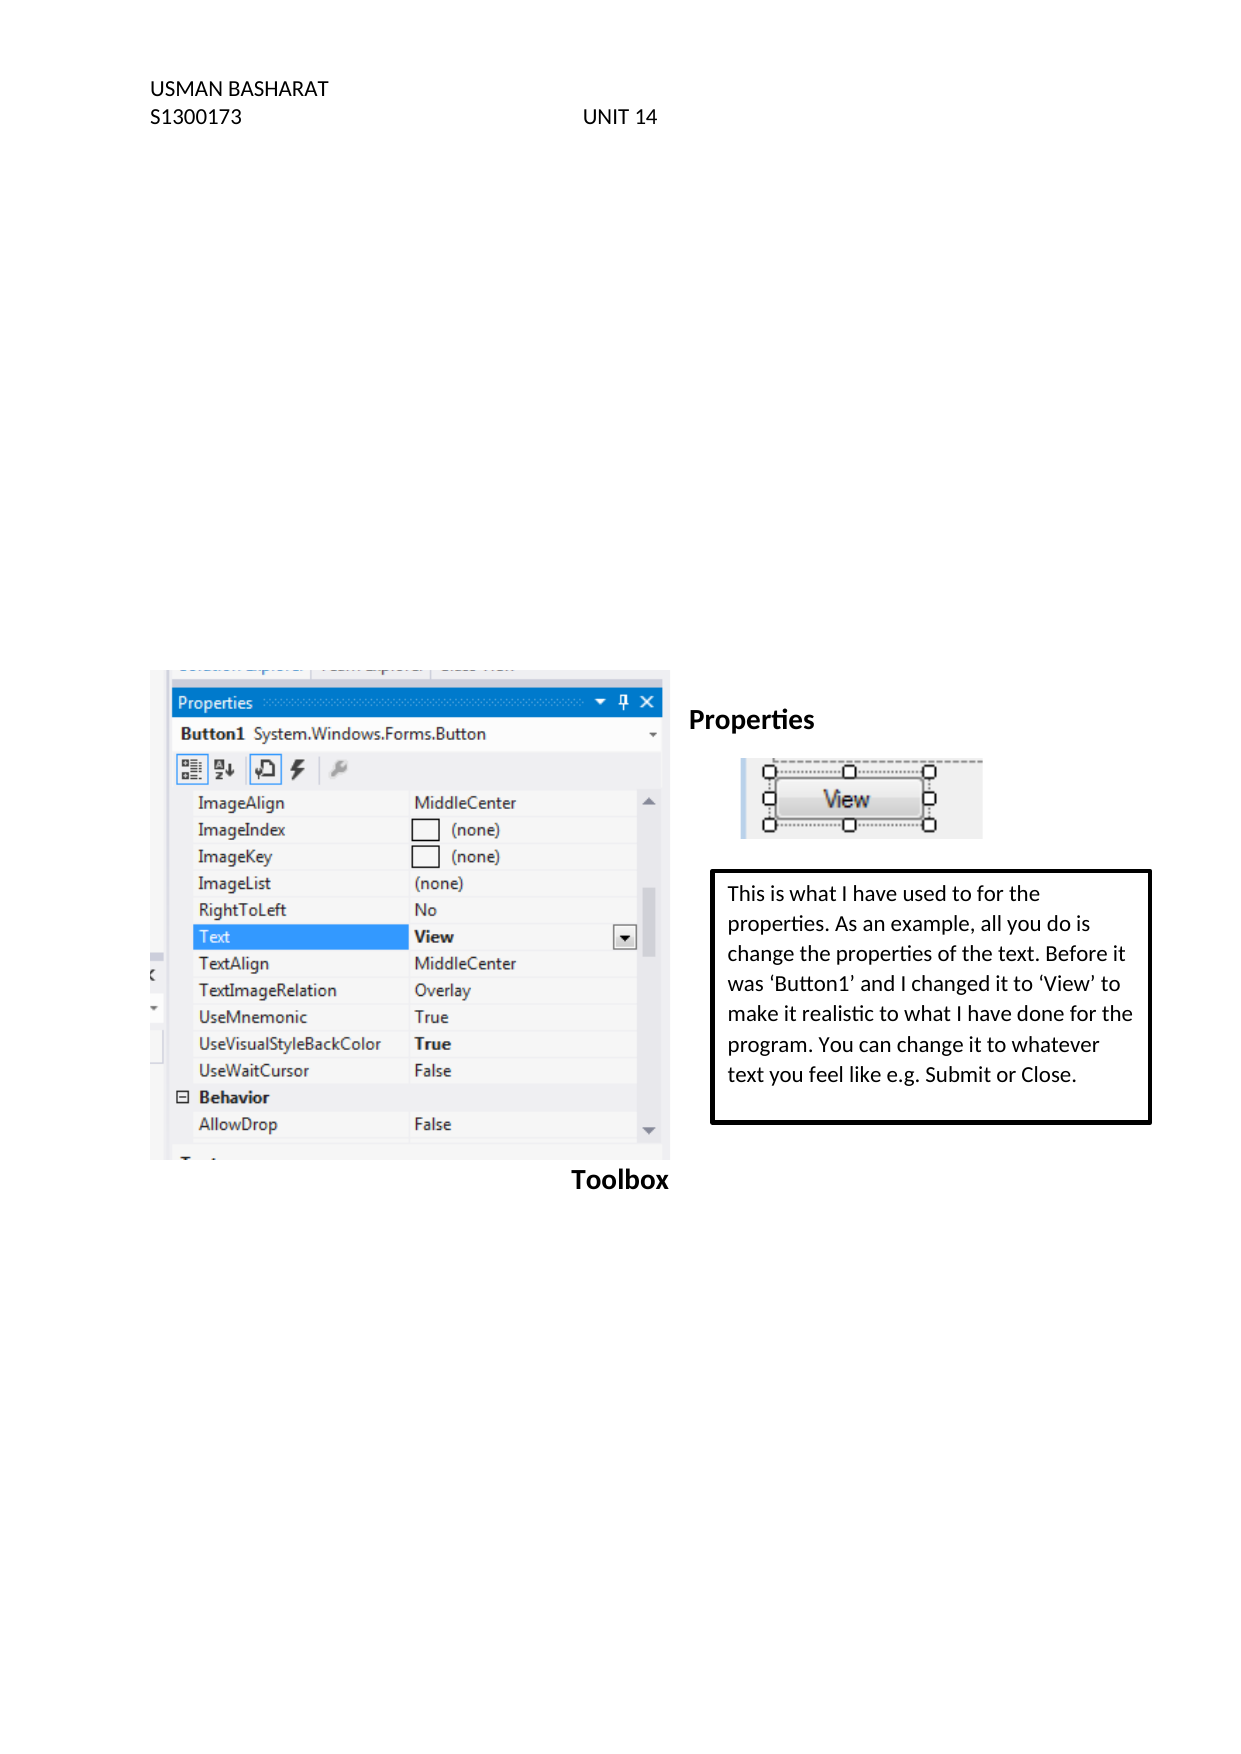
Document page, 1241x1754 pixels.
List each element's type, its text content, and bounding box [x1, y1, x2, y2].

text Properties [671, 701, 1090, 737]
text Toolbox [150, 1161, 1090, 1197]
picture [740, 758, 983, 839]
picture [150, 670, 671, 1160]
